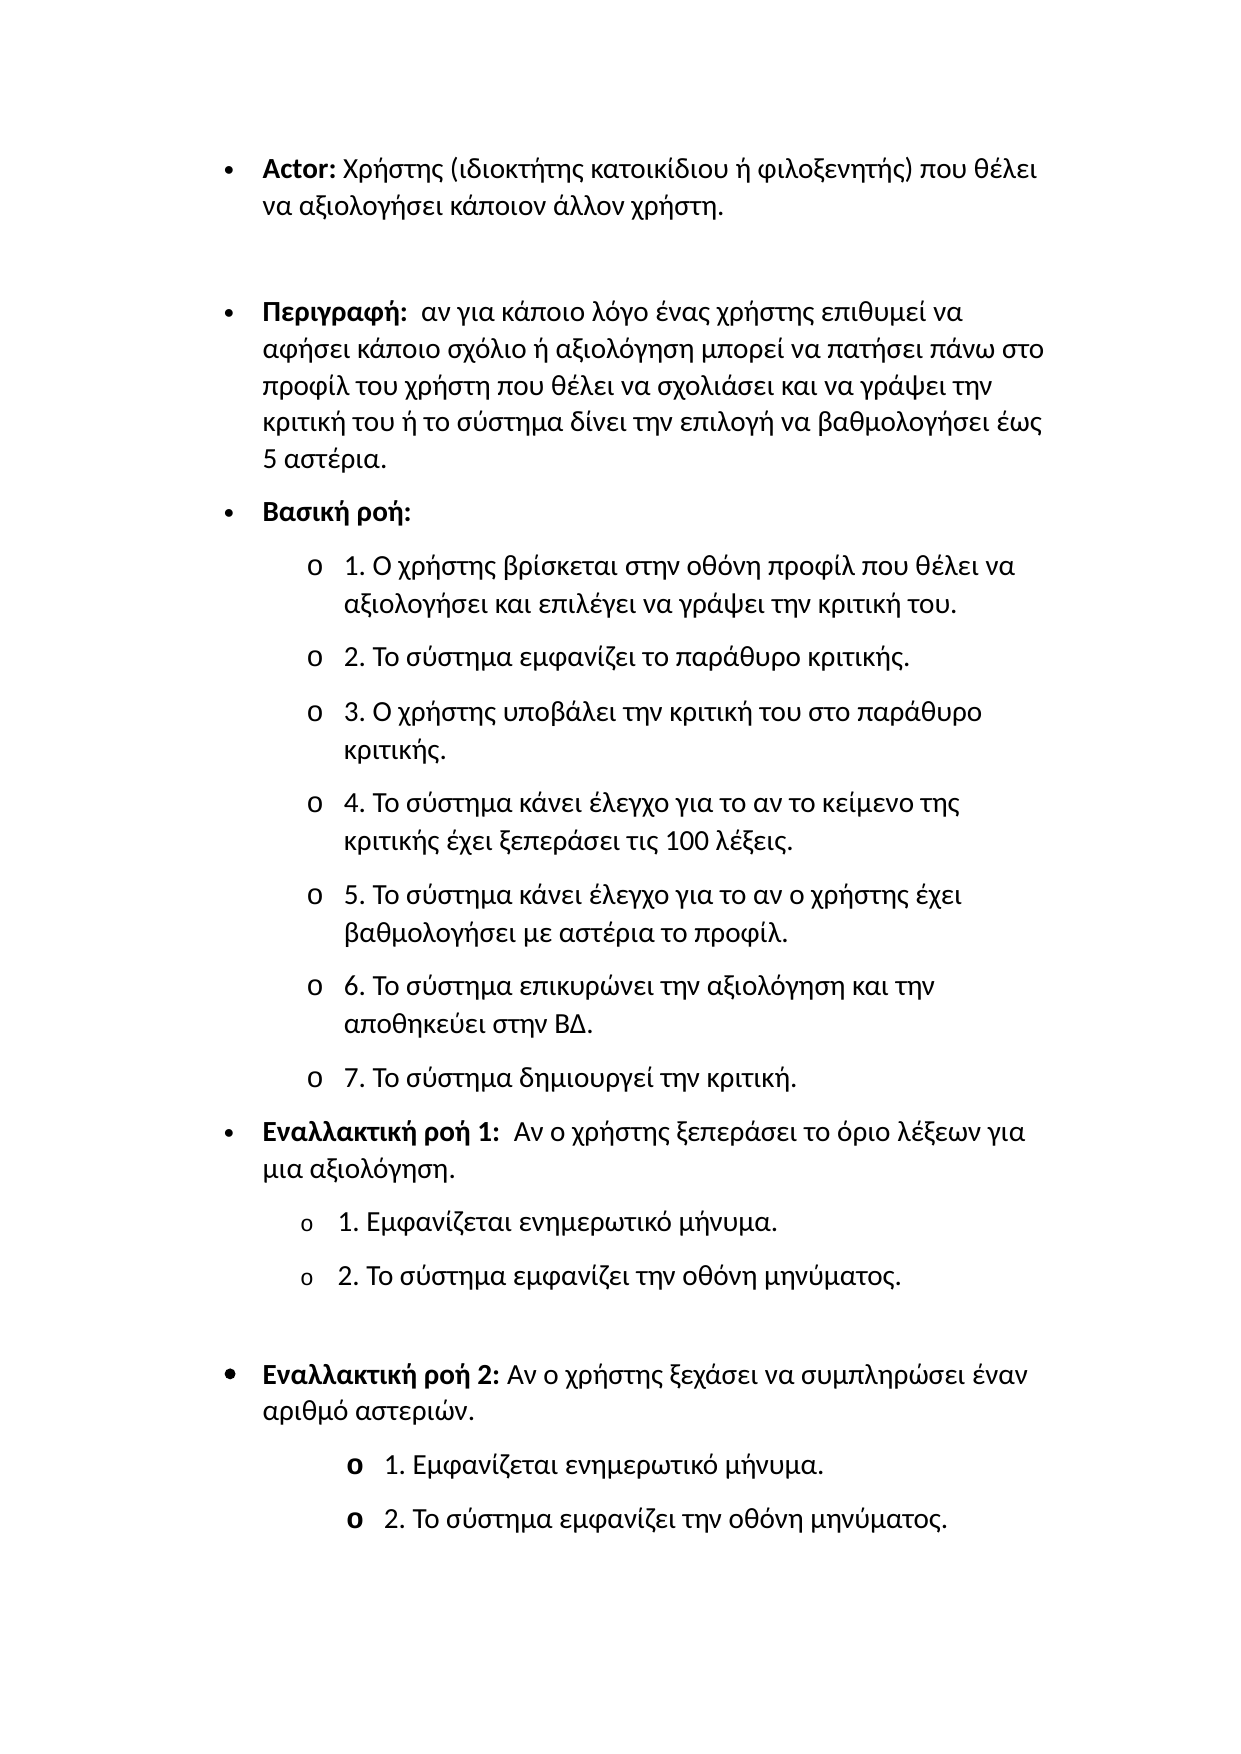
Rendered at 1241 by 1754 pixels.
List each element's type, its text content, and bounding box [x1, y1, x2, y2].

list Εναλλακτική ροή 2: Αν ο χρήστης ξεχάσει να συμπληρώσει έναν αριθμό αστεριών. [225, 1356, 1053, 1428]
list 7. Το σύστημα δημιουργεί την κριτική. [306, 1059, 1053, 1096]
list 3. Ο χρήστης υποβάλει την κριτική του στο παράθυρο κριτικής. [306, 693, 1053, 767]
list 6. Το σύστημα επικυρώνει την αξιολόγηση και την αποθηκεύει στην ΒΔ. [306, 967, 1053, 1041]
list 5. Το σύστημα κάνει έλεγχο για το αν ο χρήστης έχει βαθμολογήσει με αστέρια το προφίλ. [306, 876, 1053, 949]
list 2. Το σύστημα εμφανίζει το παράθυρο κριτικής. [306, 638, 1053, 675]
list 2. Το σύστημα εμφανίζει την οθόνη μηνύματος. [300, 1257, 1053, 1292]
list Περιγραφή: αν για κάποιο λόγο ένας χρήστης επιθυμεί να αφήσει κάποιο σχόλιο ή αξιολόγηση μπορεί να πατήσει πάνω στο προφίλ του χρήστη που θέλει να σχολιάσει και να γράψει την κριτική του ή το σύστημα δίνει την επιλογή να βαθμολογήσει έως 5 αστέρια. [225, 293, 1053, 476]
list 1. Εμφανίζεται ενημερωτικό μήνυμα. [300, 1203, 1053, 1239]
list 1. Ο χρήστης βρίσκεται στην οθόνη προφίλ που θέλει να αξιολογήσει και επιλέγει να γράψει την κριτική του. [306, 547, 1053, 620]
list Εναλλακτική ροή 1: Αν ο χρήστης ξεπεράσει το όριο λέξεων για μια αξιολόγηση. [225, 1113, 1053, 1186]
list 1. Εμφανίζεται ενημερωτικό μήνυμα. [346, 1446, 1053, 1483]
list Actor: Χρήστης (ιδιοκτήτης κατοικίδιου ή φιλοξενητής) που θέλει να αξιολογήσει κάποιον άλλον χρήστη. [225, 150, 1053, 222]
list Βασική ροή: [225, 493, 1053, 529]
list 2. Το σύστημα εμφανίζει την οθόνη μηνύματος. [346, 1501, 1053, 1538]
list 4. Το σύστημα κάνει έλεγχο για το αν το κείμενο της κριτικής έχει ξεπεράσει τις 100 λέξεις. [306, 784, 1053, 858]
